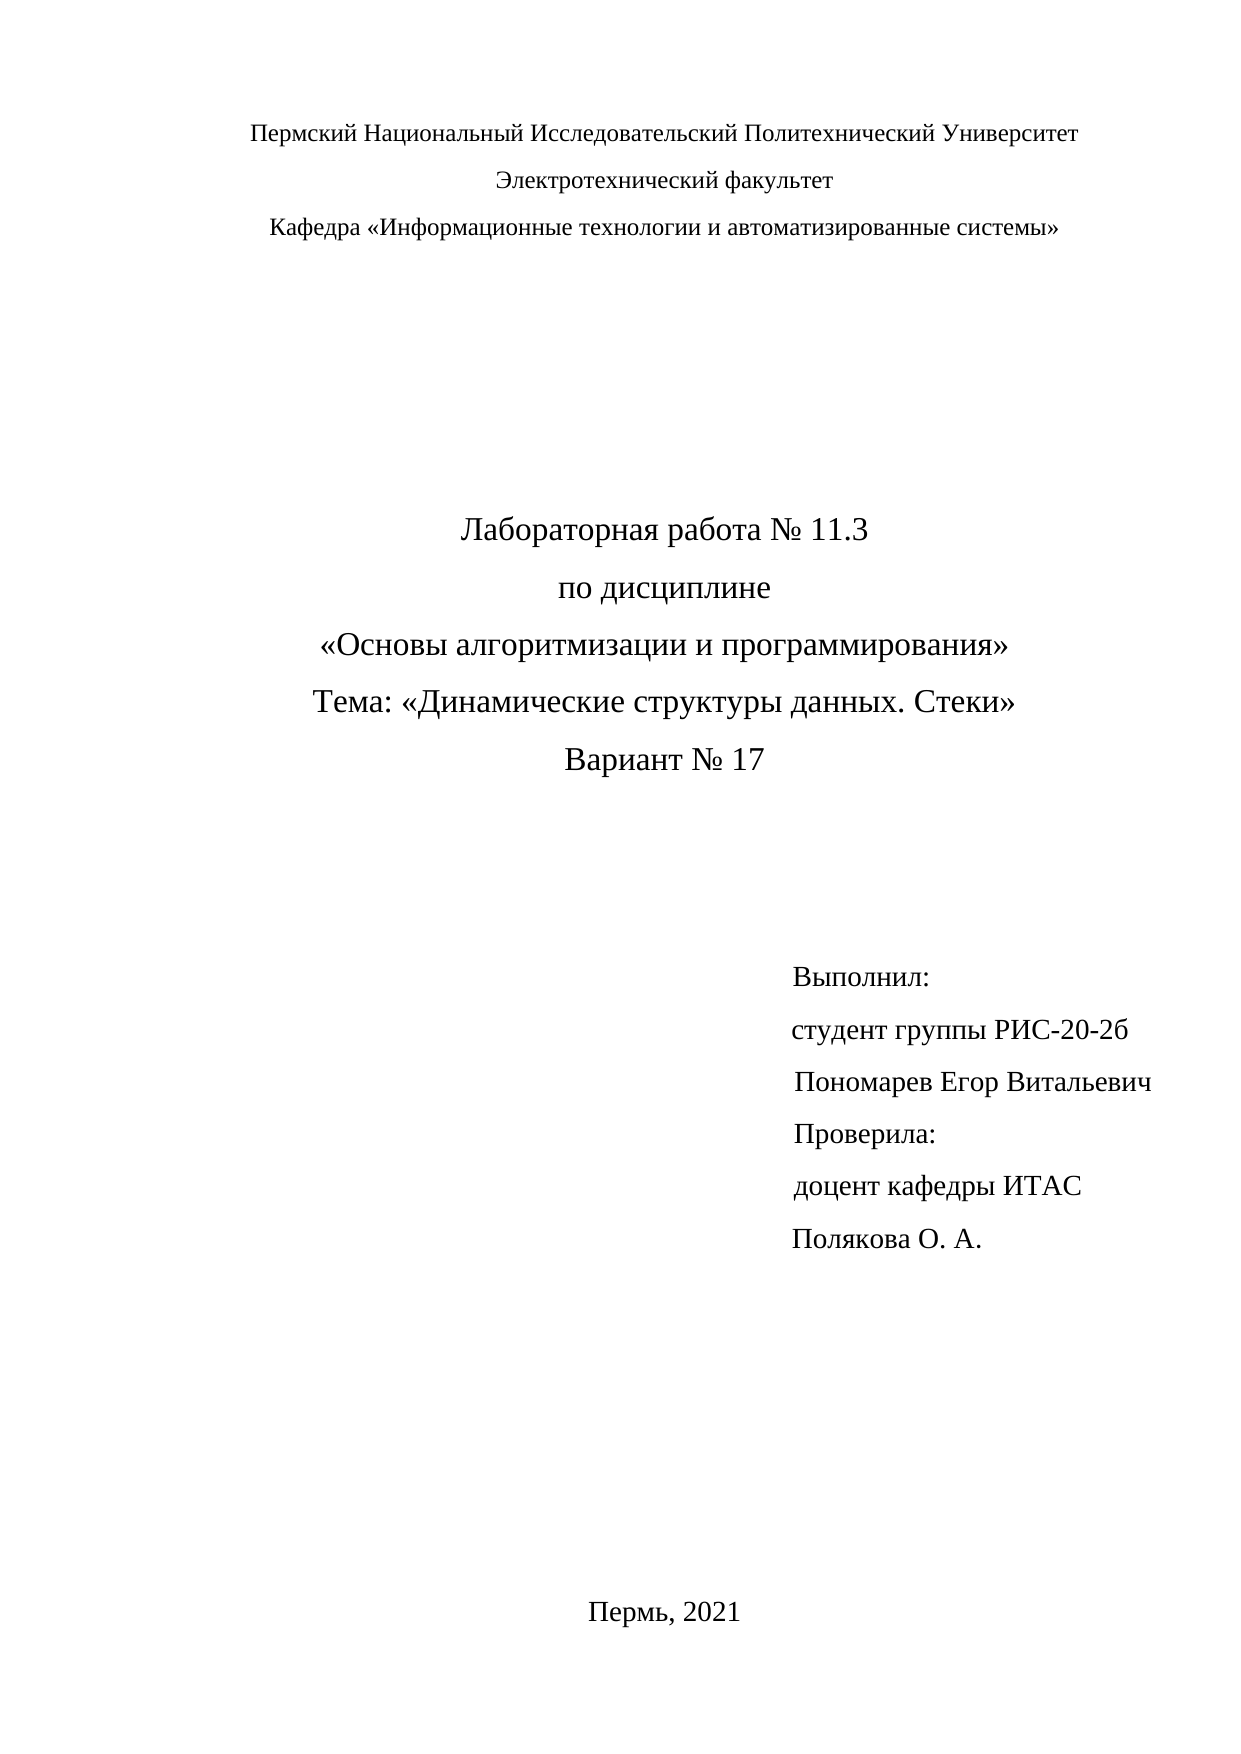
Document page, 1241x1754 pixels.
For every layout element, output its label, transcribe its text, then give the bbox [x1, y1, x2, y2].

text по дисциплине [177, 567, 1152, 605]
text Выполнил: [177, 959, 1152, 993]
text Вариант № 17 [177, 739, 1152, 777]
text студент группы РИС-20-2б [177, 1012, 1152, 1045]
text Электротехнический факультет [177, 165, 1152, 194]
text Полякова О. А. [177, 1221, 1152, 1256]
text Проверила: [177, 1116, 1152, 1150]
text Пономарев Егор Витальевич [177, 1064, 1152, 1097]
text Пермь, 2021 [177, 1594, 1152, 1628]
text доцент кафедры ИТАС [177, 1168, 1152, 1202]
text Тема: «Динамические структуры данных. Стеки» [177, 681, 1152, 720]
text «Основы алгоритмизации и программирования» [177, 624, 1152, 662]
text Кафедра «Информационные технологии и автоматизированные системы» [177, 212, 1152, 241]
text Лабораторная работа № 11.3 [177, 509, 1152, 548]
text Пермский Национальный Исследовательский Политехнический Университет [177, 118, 1152, 147]
